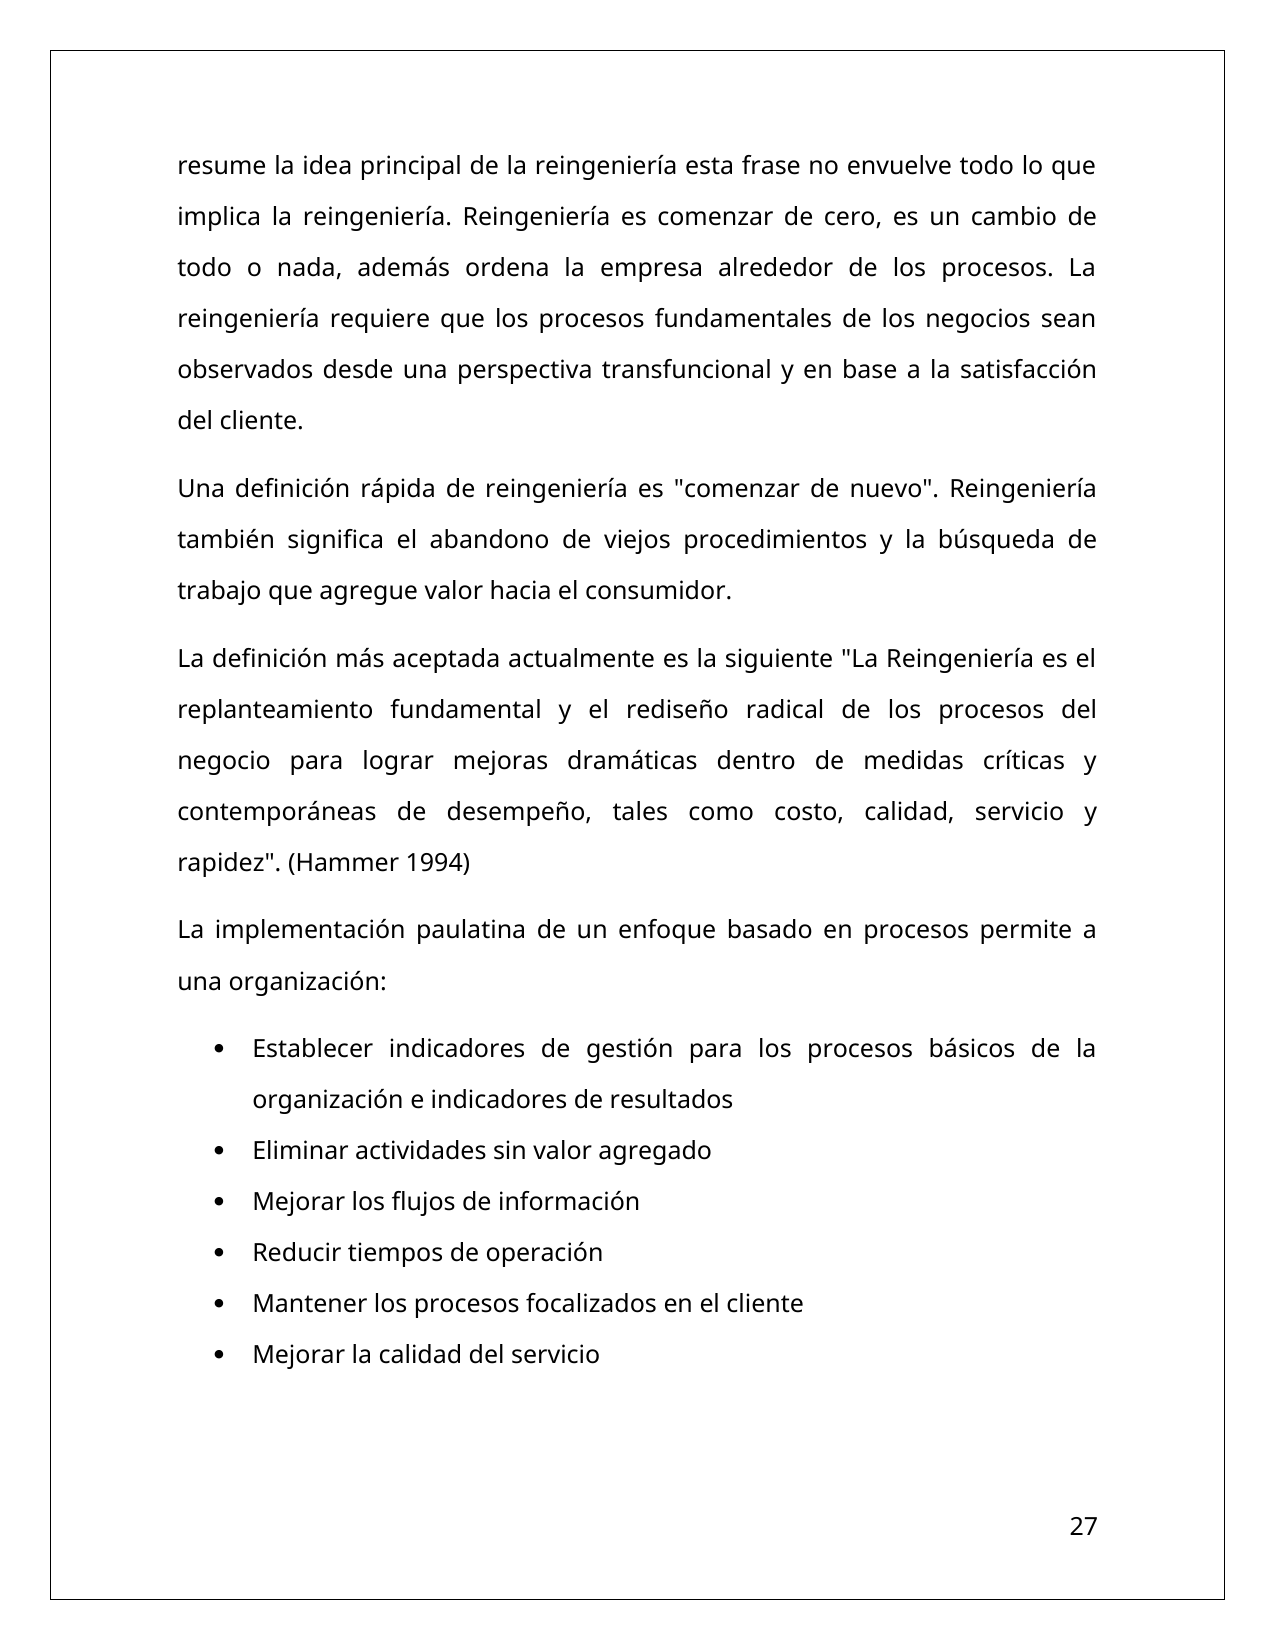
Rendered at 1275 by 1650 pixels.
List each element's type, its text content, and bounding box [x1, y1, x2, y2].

list Reducir tiempos de operación [214, 1235, 1098, 1269]
text Una definición rápida de reingeniería es "comenzar de nuevo". Reingeniería también significa el abandono de viejos procedimientos y la búsqueda de trabajo que agregue valor hacia el consumidor. [177, 470, 1098, 607]
list Mejorar los flujos de información [214, 1184, 1098, 1218]
text La definición más aceptada actualmente es la siguiente "La Reingeniería es el replanteamiento fundamental y el rediseño radical de los procesos del negocio para lograr mejoras dramáticas dentro de medidas críticas y contemporáneas de desempeño, tales como costo, calidad, servicio y rapidez". (Hammer 1994) [177, 640, 1098, 878]
list Mejorar la calidad del servicio [214, 1337, 1098, 1371]
list Eliminar actividades sin valor agregado [214, 1133, 1098, 1167]
list Mantener los procesos focalizados en el cliente [214, 1286, 1098, 1320]
list Establecer indicadores de gestión para los procesos básicos de la organización e indicadores de resultados [214, 1031, 1098, 1116]
text La implementación paulatina de un enfoque basado en procesos permite a una organización: [177, 912, 1098, 997]
